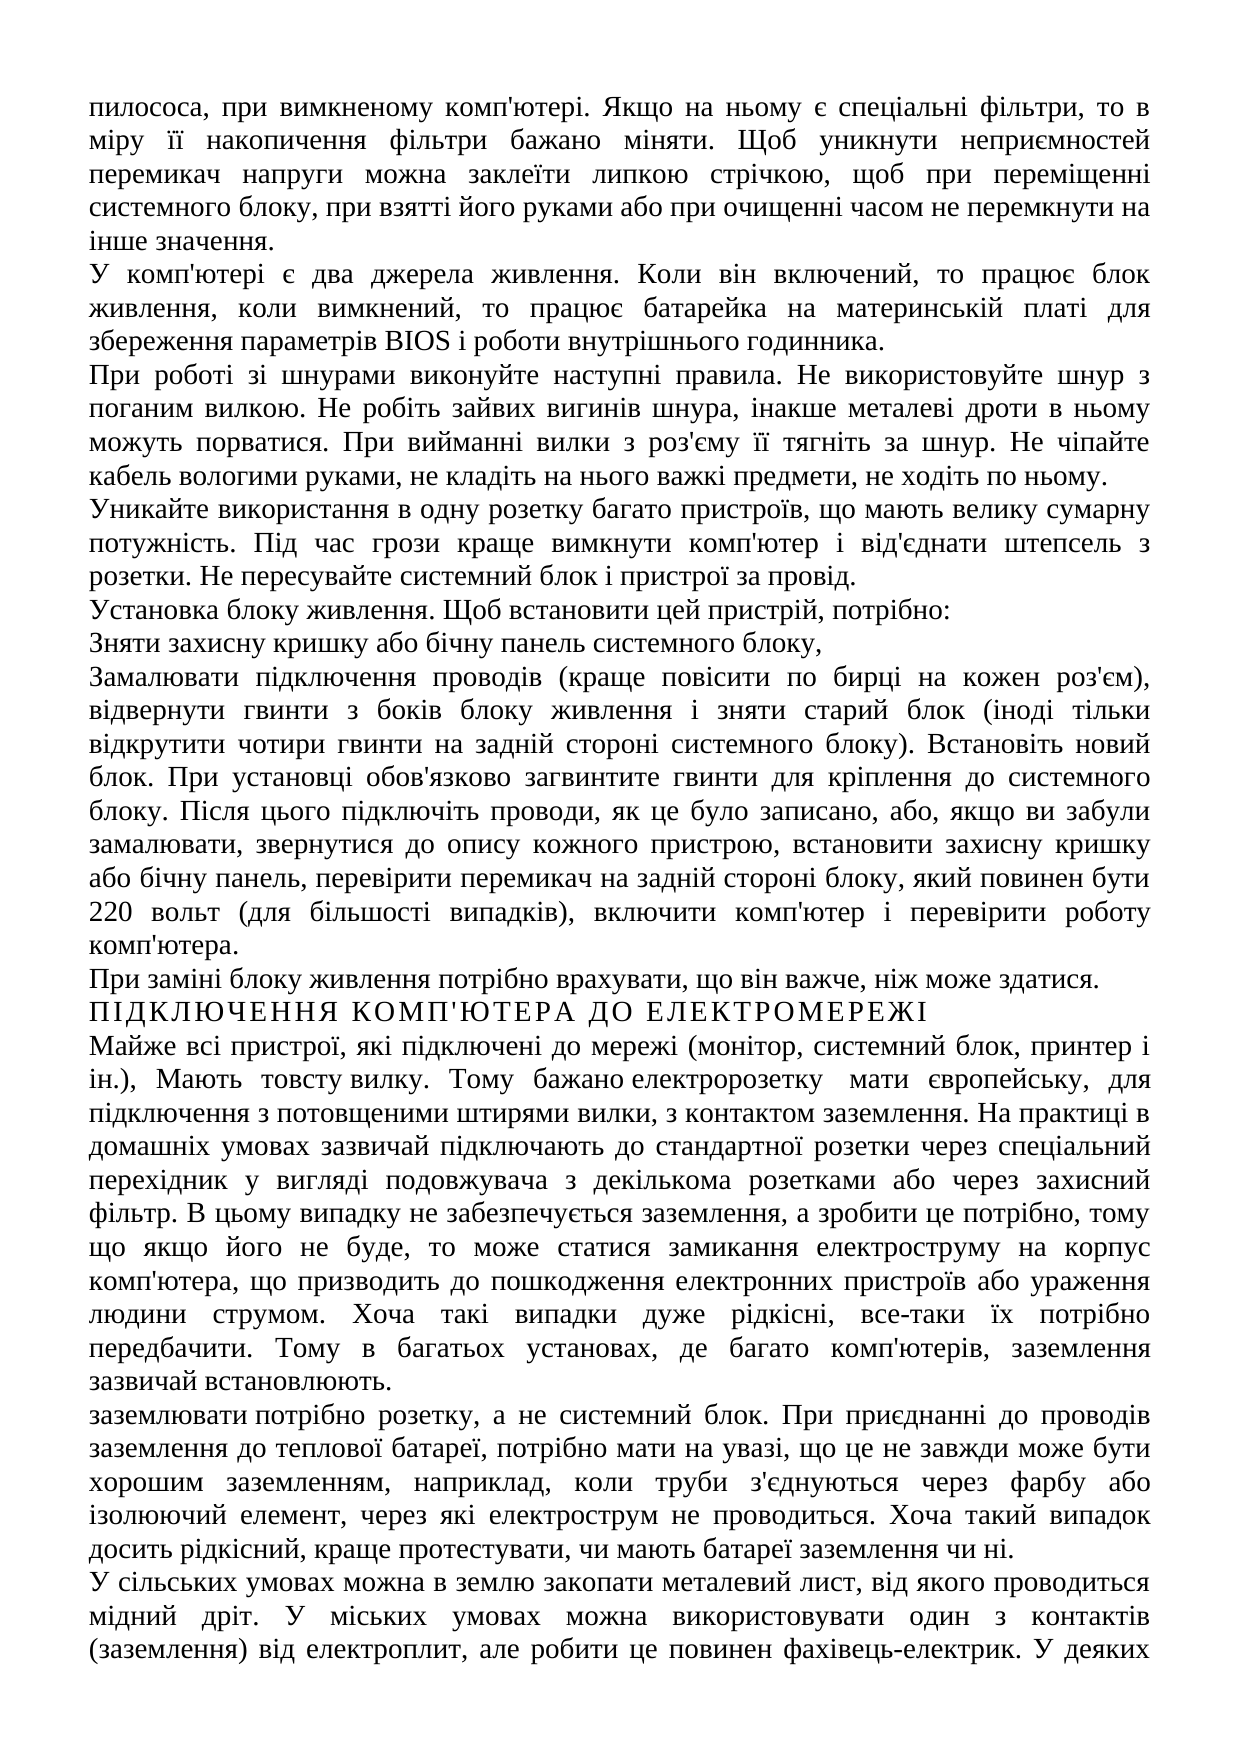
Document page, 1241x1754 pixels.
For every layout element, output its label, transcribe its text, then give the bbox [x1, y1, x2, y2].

text Майже всі пристрої, які підключені до мережі (монітор, системний блок, принтер і ін.), Мають товсту вилку. Тому бажано електророзетку мати європейську, для підключення з потовщеними штирями вилки, з контактом заземлення. На практиці в домашніх умовах зазвичай підключають до стандартної розетки через спеціальний перехідник у вигляді подовжувача з декількома розетками або через захисний фільтр. В цьому випадку не забезпечується заземлення, а зробити це потрібно, тому що якщо його не буде, то може статися замикання електроструму на корпус комп'ютера, що призводить до пошкодження електронних пристроїв або ураження людини струмом. Хоча такі випадки дуже рідкісні, все-таки їх потрібно передбачити. Тому в багатьох установах, де багато комп'ютерів, заземлення зазвичай встановлюють. [89, 1028, 1152, 1397]
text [89, 1564, 1152, 1665]
text При заміні блоку живлення потрібно врахувати, що він важче, ніж може здатися. [89, 961, 1152, 994]
text Уникайте використання в одну розетку багато пристроїв, що мають велику сумарну потужність. Під час грози краще вимкнути комп'ютер і від'єднати штепсель з розетки. Не пересувайте системний блок і пристрої за провід. [89, 491, 1152, 592]
text Замалювати підключення проводів (краще повісити по бирці на кожен роз'єм), відвернути гвинти з боків блоку живлення і зняти старий блок (іноді тільки відкрутити чотири гвинти на задній стороні системного блоку). Встановіть новий блок. При установці обов'язково загвинтите гвинти для кріплення до системного блоку. Після цього підключіть проводи, як це було записано, або, якщо ви забули замалювати, звернутися до опису кожного пристрою, встановити захисну кришку або бічну панель, перевірити перемикач на задній стороні блоку, який повинен бути 220 вольт (для більшості випадків), включити комп'ютер і перевірити роботу комп'ютера. [89, 659, 1152, 961]
text заземлювати потрібно розетку, а не системний блок. При приєднанні до проводів заземлення до теплової батареї, потрібно мати на увазі, що це не завжди може бути хорошим заземленням, наприклад, коли труби з'єднуються через фарбу або ізолюючий елемент, через які електрострум не проводиться. Хоча такий випадок досить рідкісний, краще протестувати, чи мають батареї заземлення чи ні. [89, 1397, 1152, 1564]
text ПІДКЛЮЧЕННЯ КОМП'ЮТЕРА ДО ЕЛЕКТРОМЕРЕЖІ [89, 994, 1152, 1028]
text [89, 89, 1152, 256]
text Зняти захисну кришку або бічну панель системного блоку, [89, 625, 1152, 659]
text Установка блоку живлення. Щоб встановити цей пристрій, потрібно: [89, 592, 1152, 625]
text При роботі зі шнурами виконуйте наступні правила. Не використовуйте шнур з поганим вилкою. Не робіть зайвих вигинів шнура, інакше металеві дроти в ньому можуть порватися. При вийманні вилки з роз'єму її тягніть за шнур. Не чіпайте кабель вологими руками, не кладіть на нього важкі предмети, не ходіть по ньому. [89, 357, 1152, 491]
text У комп'ютері є два джерела живлення. Коли він включений, то працює блок живлення, коли вимкнений, то працює батарейка на материнській платі для збереження параметрів BIOS і роботи внутрішнього годинника. [89, 256, 1152, 357]
